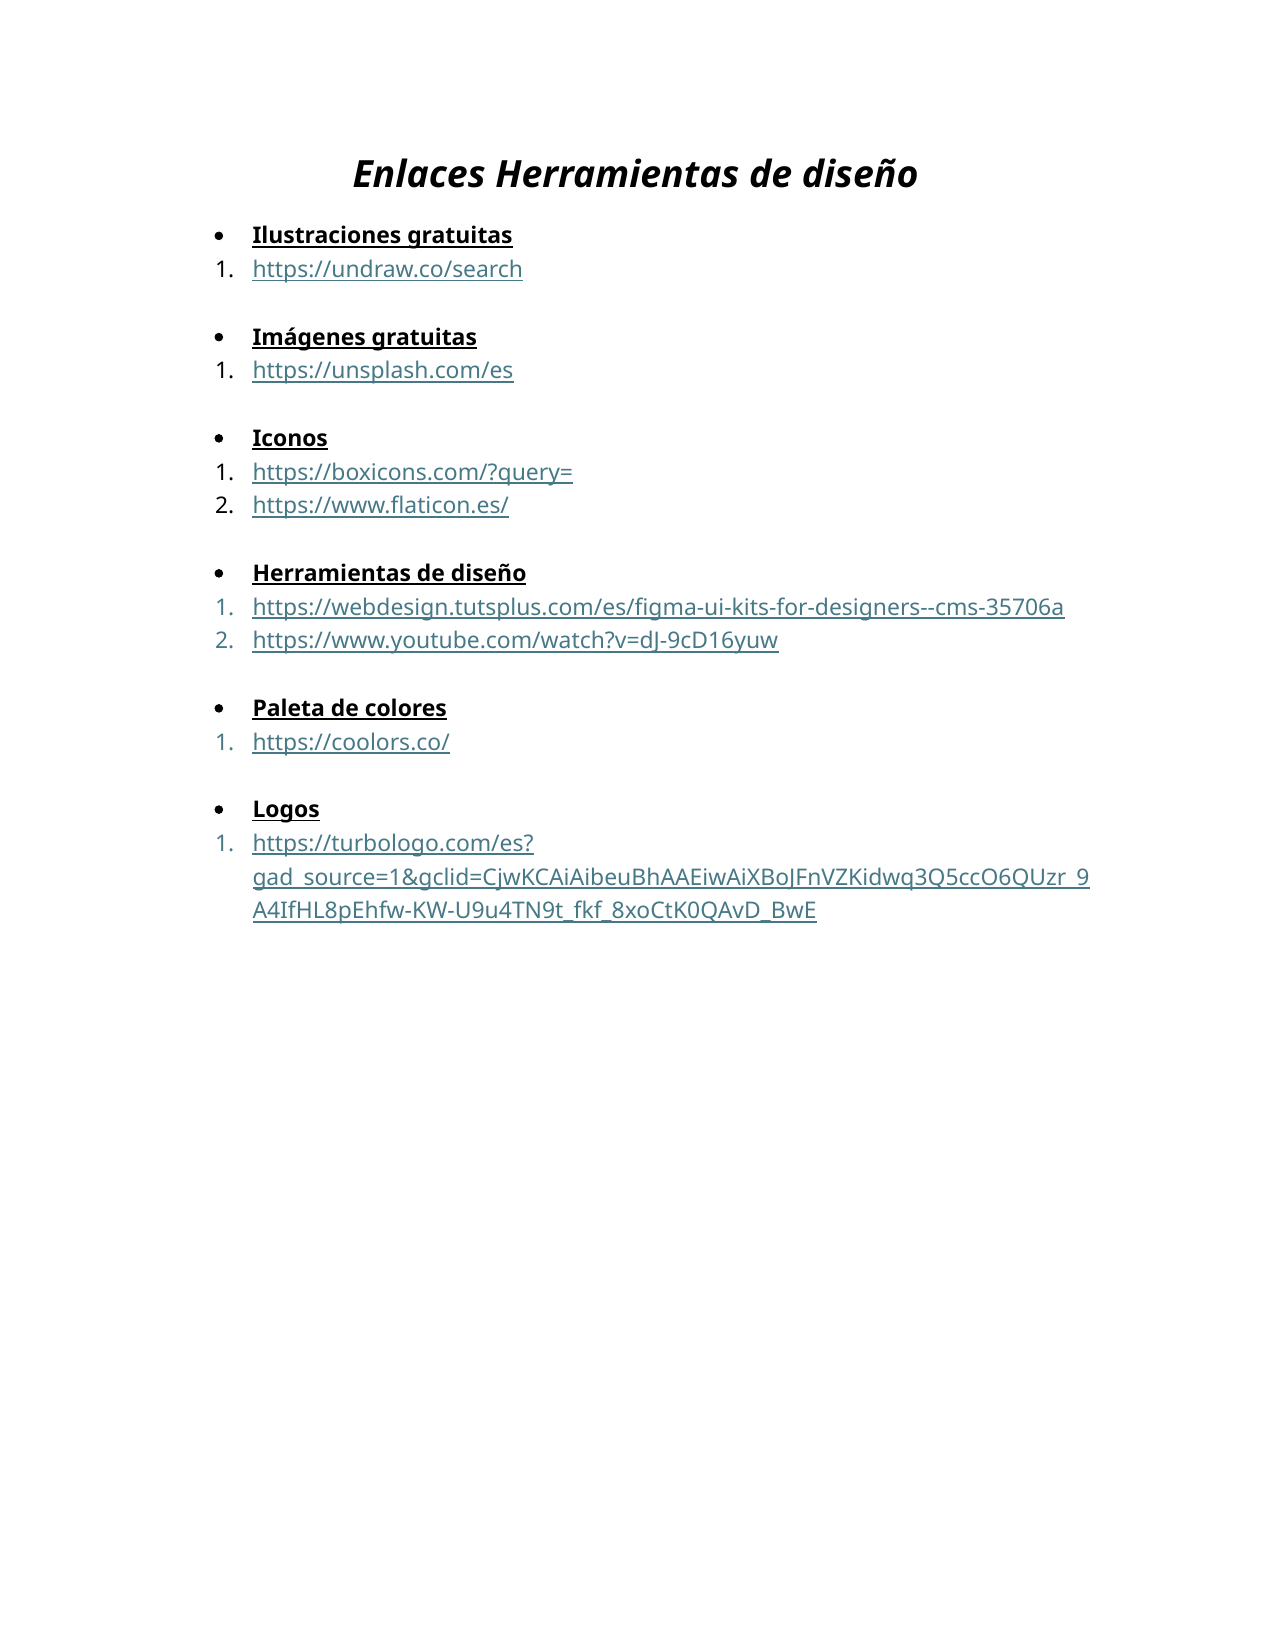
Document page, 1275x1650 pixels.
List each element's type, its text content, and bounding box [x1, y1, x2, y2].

list Herramientas de diseño [215, 557, 1098, 588]
list https://boxicons.com/?query= [215, 456, 1098, 487]
list https://undraw.co/search [215, 253, 1098, 284]
list https://coolors.co/ [215, 726, 1098, 757]
list https://www.youtube.com/watch?v=dJ-9cD16yuw [215, 624, 1098, 656]
list Paleta de colores [215, 692, 1098, 723]
list Iconos [215, 422, 1098, 453]
text Enlaces Herramientas de diseño [177, 148, 1098, 199]
list https://www.flaticon.es/ [215, 489, 1098, 521]
list Imágenes gratuitas [215, 321, 1098, 352]
list Logos [215, 793, 1098, 824]
list Ilustraciones gratuitas [215, 219, 1098, 251]
list https://turbologo.com/es?gad_source=1&gclid=CjwKCAiAibeuBhAAEiwAiXBoJFnVZKidwq3Q5ccO6QUzr_9A4IfHL8pEhfw-KW-U9u4TN9t_fkf_8xoCtK0QAvD_BwE [215, 827, 1098, 926]
list https://unsplash.com/es [215, 354, 1098, 386]
list https://webdesign.tutsplus.com/es/figma-ui-kits-for-designers--cms-35706a [215, 591, 1098, 622]
